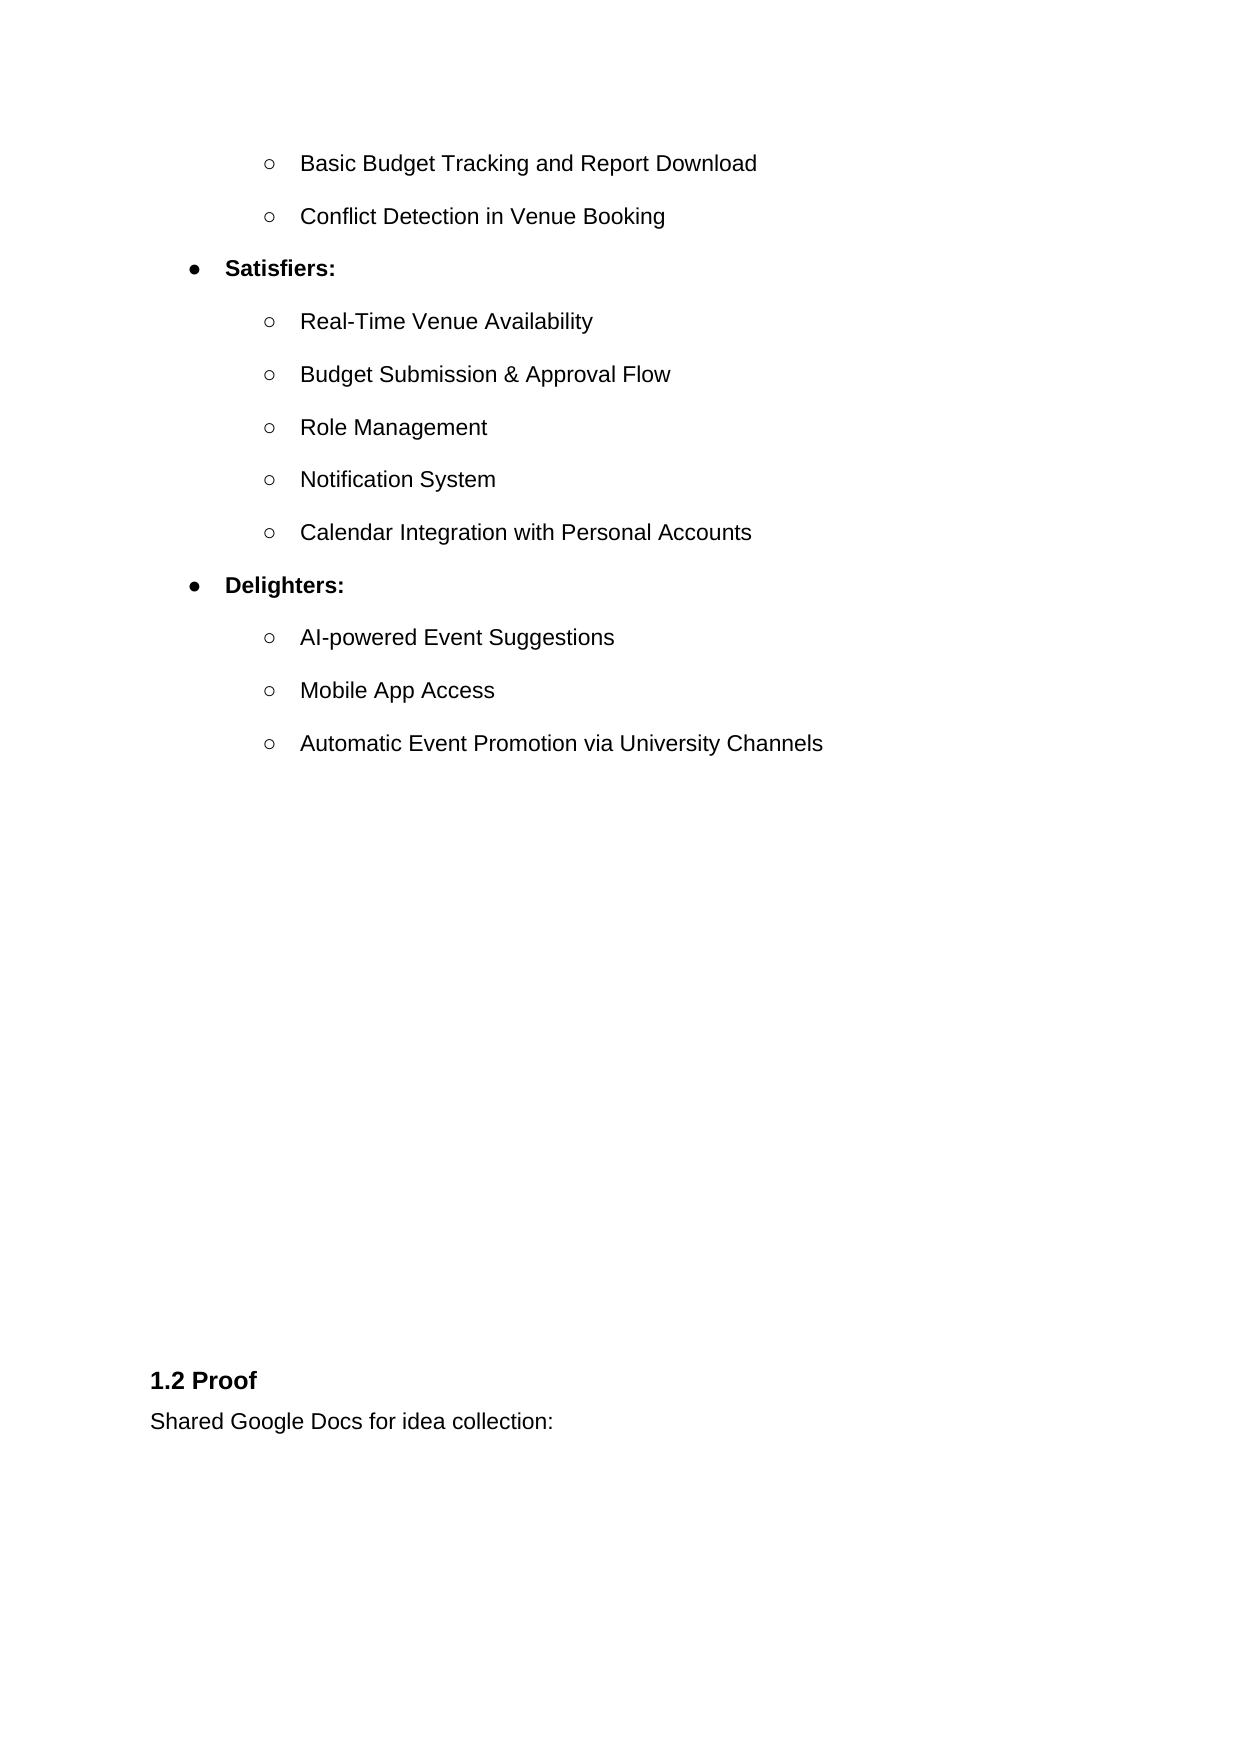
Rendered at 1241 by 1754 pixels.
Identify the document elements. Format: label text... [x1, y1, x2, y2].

list Role Management [262, 413, 1090, 466]
list Budget Submission & Approval Flow [262, 361, 1090, 413]
list Calendar Integration with Personal Accounts [262, 519, 1090, 572]
list Basic Budget Tracking and Report Download [262, 150, 1090, 203]
list Satisfiers: [187, 255, 1090, 308]
list AI-powered Event Suggestions [262, 624, 1090, 677]
text Shared Google Docs for idea collection: [150, 1408, 1090, 1434]
list Real-Time Venue Availability [262, 308, 1090, 361]
list Delighters: [187, 572, 1090, 624]
list Mobile App Access [262, 677, 1090, 730]
list Automatic Event Promotion via University Channels [262, 730, 1090, 756]
list Conflict Detection in Venue Booking [262, 203, 1090, 255]
subtitle 1.2 Proof [150, 1366, 1090, 1395]
list Notification System [262, 466, 1090, 519]
